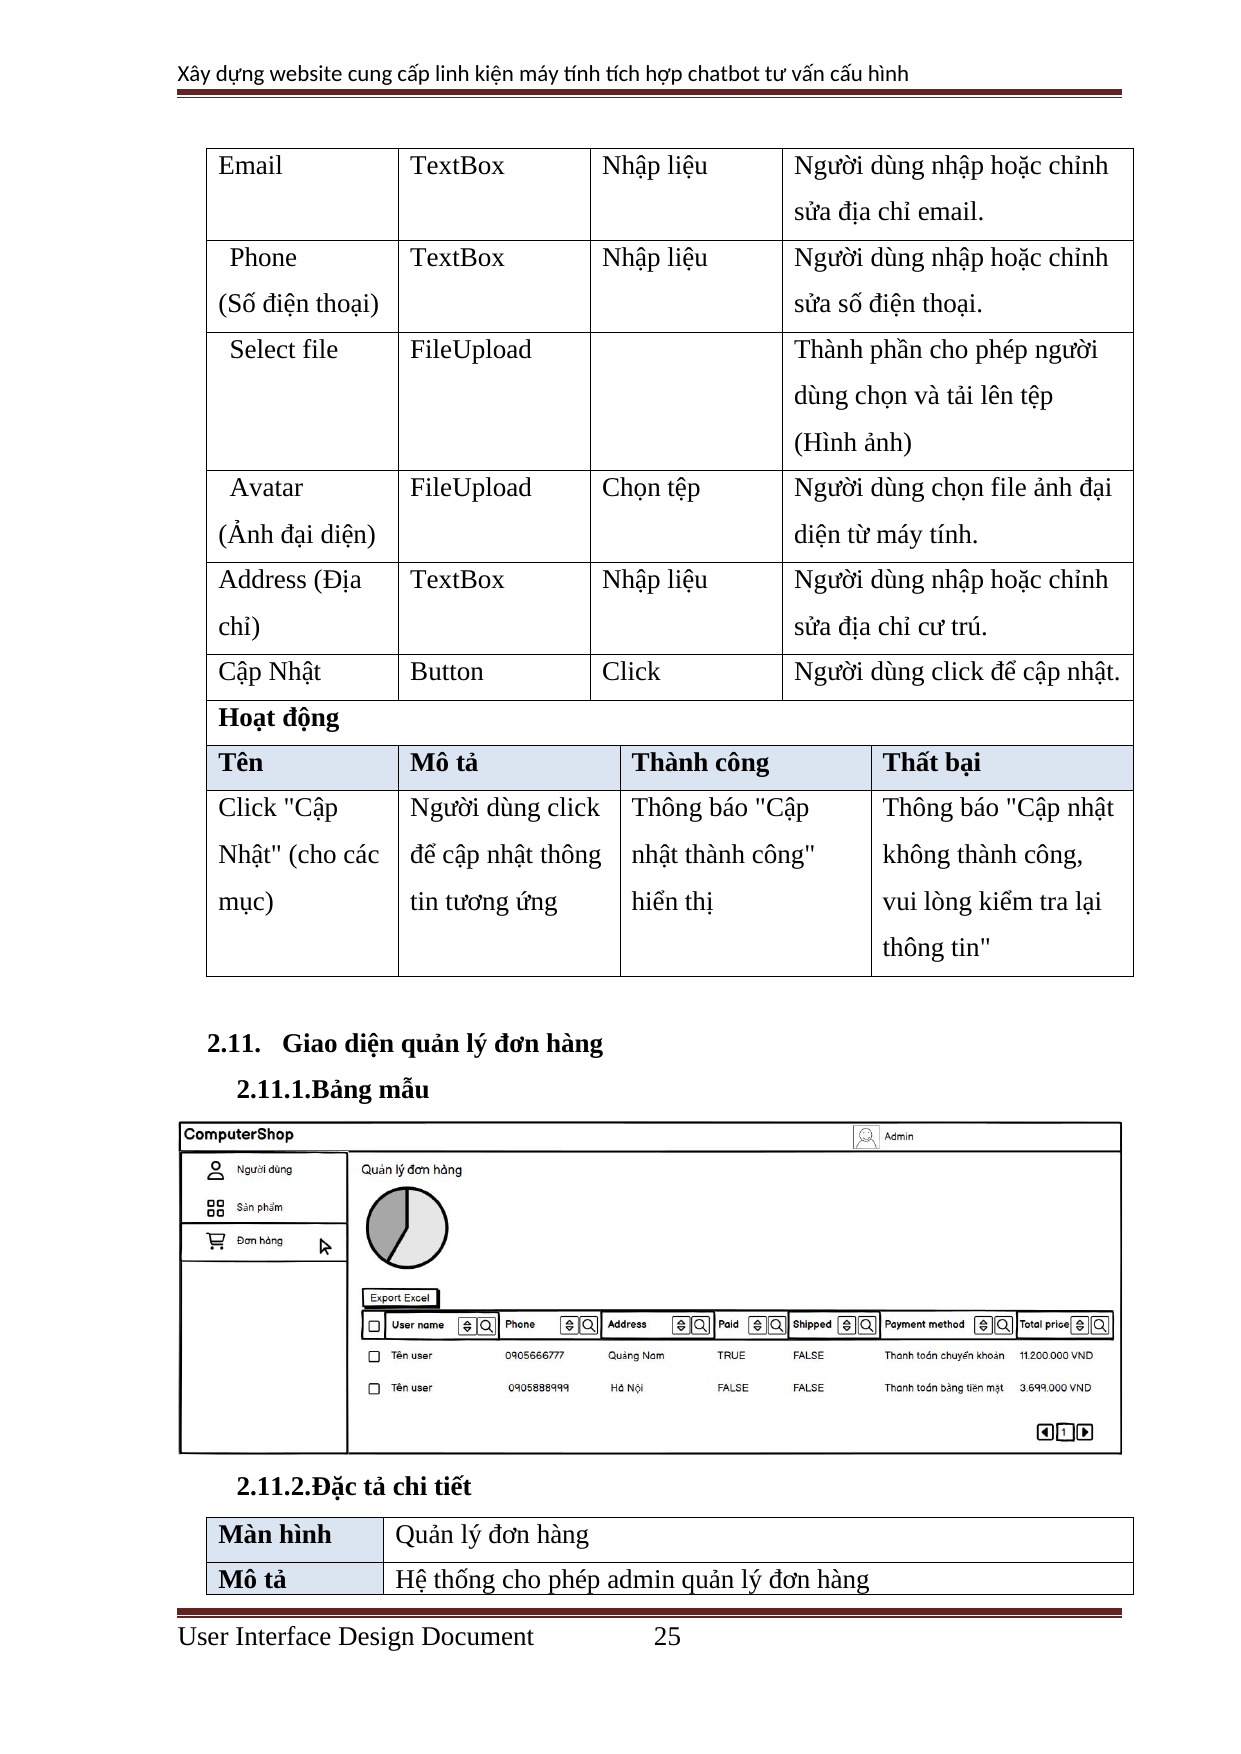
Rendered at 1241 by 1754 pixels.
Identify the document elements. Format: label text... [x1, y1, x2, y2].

table_cell Hoạt động [207, 701, 1133, 745]
list Giao diện quản lý đơn hàng [207, 1027, 1122, 1058]
table_cell Người dùng nhập hoặc chỉnh sửa địa chỉ cư trú. [783, 563, 1133, 654]
table_cell Avatar (Ảnh đại diện) [207, 471, 398, 562]
table_cell Button [399, 655, 590, 699]
table_cell Address (Địa chỉ) [207, 563, 398, 654]
list Đặc tả chi tiết [236, 1470, 1122, 1501]
table_cell TextBox [399, 149, 590, 240]
table_cell Nhập liệu [591, 241, 782, 332]
table_cell TextBox [399, 241, 590, 332]
table_cell Thành phần cho phép người dùng chọn và tải lên tệp (Hình ảnh) [783, 333, 1133, 470]
table_cell Người dùng click để cập nhật thông tin tương ứng [399, 791, 620, 976]
table_cell Người dùng chọn file ảnh đại diện từ máy tính. [783, 471, 1133, 562]
table_cell Click [591, 655, 782, 699]
table_cell Click "Cập Nhật" (cho các mục) [207, 791, 398, 976]
picture [177, 1120, 1123, 1456]
list Bảng mẫu [236, 1073, 1122, 1104]
table_cell Chọn tệp [591, 471, 782, 562]
table_cell FileUpload [399, 333, 590, 470]
table_cell Mô tả [399, 746, 620, 790]
table_header Quản lý đơn hàng [384, 1518, 1133, 1562]
table_cell Thành công [621, 746, 871, 790]
table_cell Nhập liệu [591, 563, 782, 654]
table_cell [591, 333, 782, 470]
table_cell Email [207, 149, 398, 240]
table_cell Thất bại [872, 746, 1133, 790]
table_cell Người dùng nhập hoặc chỉnh sửa số điện thoại. [783, 241, 1133, 332]
table_cell Select file [207, 333, 398, 470]
table_cell Người dùng nhập hoặc chỉnh sửa địa chỉ email. [783, 149, 1133, 240]
table_cell Người dùng click để cập nhật. [783, 655, 1133, 699]
table_header Màn hình [207, 1518, 383, 1562]
table_cell Tên [207, 746, 398, 790]
table_cell Cập Nhật [207, 655, 398, 699]
table_cell Thông báo "Cập nhật không thành công, vui lòng kiểm tra lại thông tin" [872, 791, 1133, 976]
table_cell Mô tả [207, 1563, 383, 1594]
table_cell FileUpload [399, 471, 590, 562]
table_cell Thông báo "Cập nhật thành công" hiển thị [621, 791, 871, 976]
table_cell TextBox [399, 563, 590, 654]
table_cell Phone (Số điện thoại) [207, 241, 398, 332]
table_cell Hệ thống cho phép admin quản lý đơn hàng [384, 1563, 1133, 1594]
table_cell Nhập liệu [591, 149, 782, 240]
